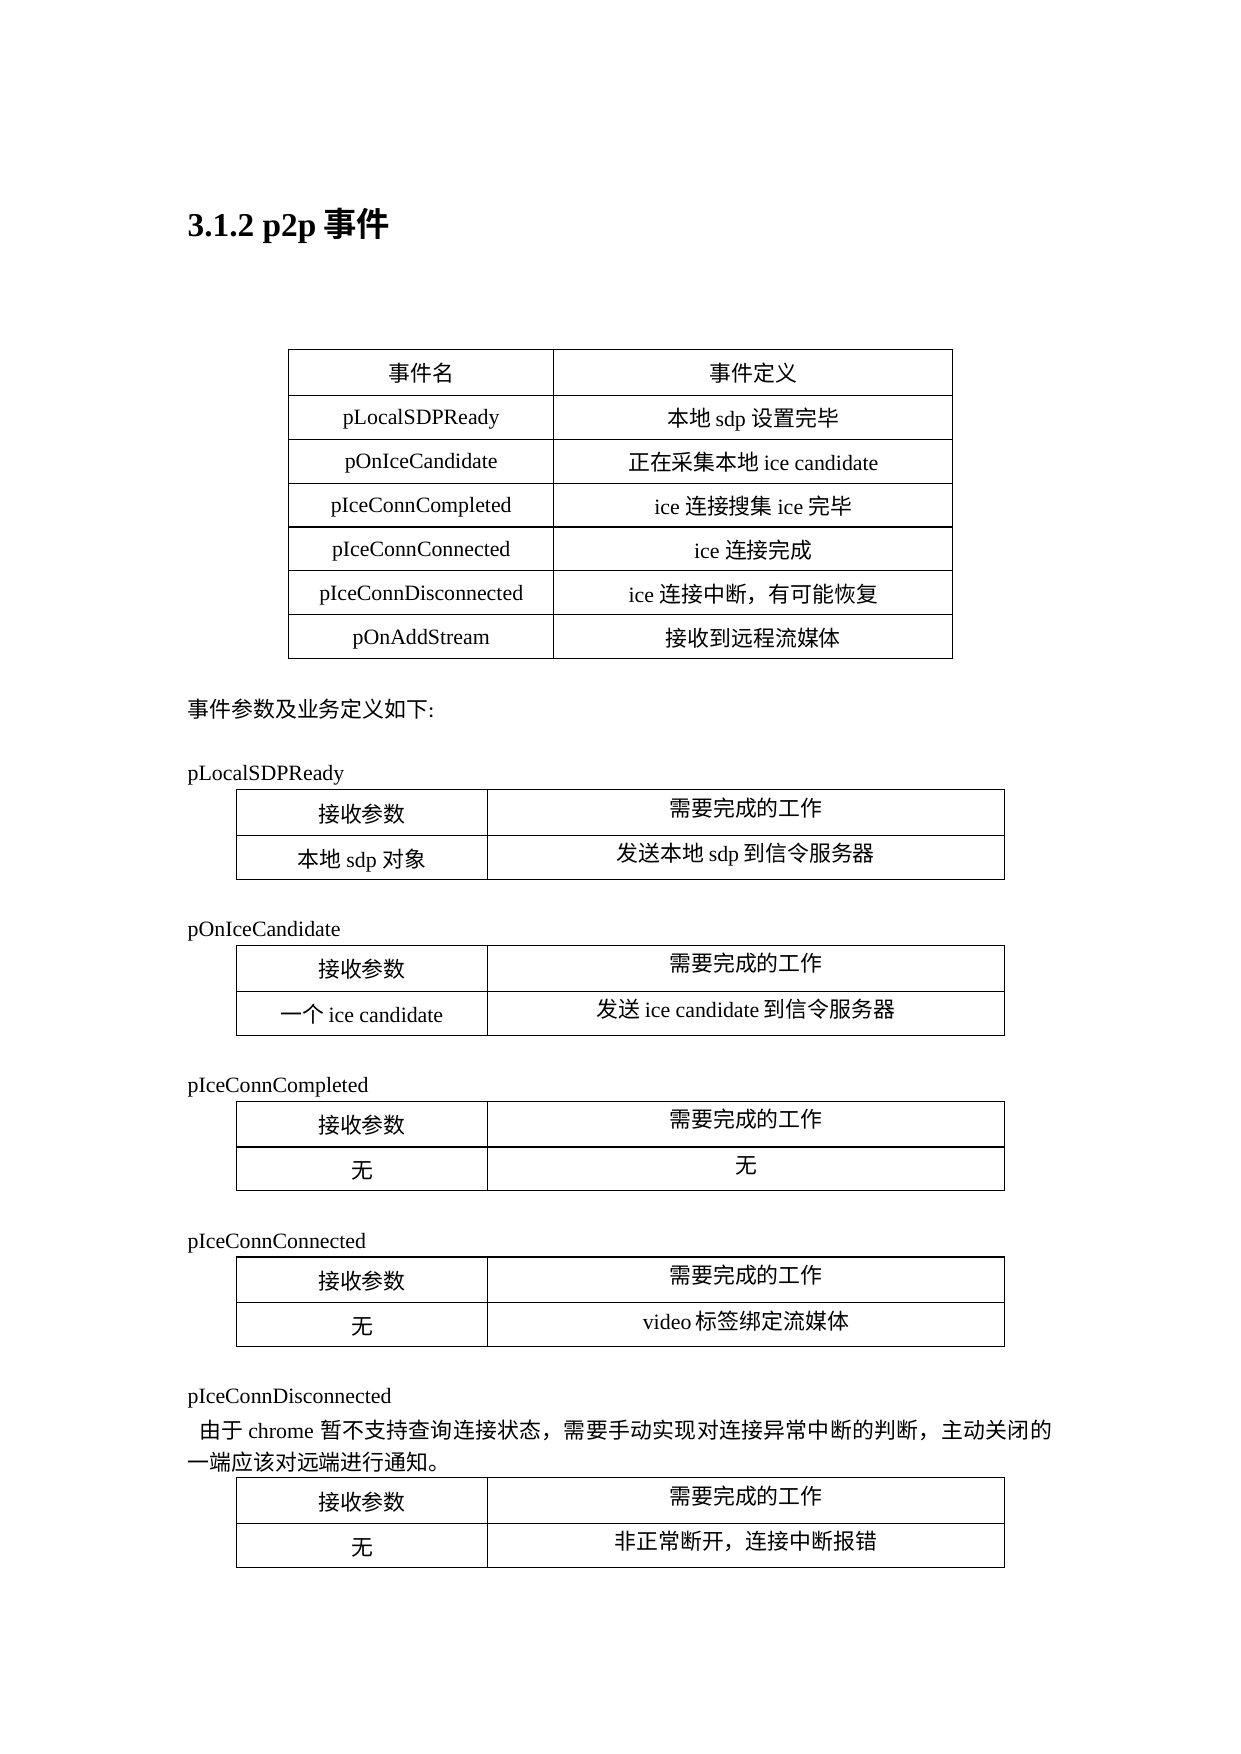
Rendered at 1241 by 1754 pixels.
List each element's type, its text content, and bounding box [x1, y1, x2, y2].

table_cell pIceConnCompleted [289, 484, 553, 526]
table_cell 无 [237, 1303, 487, 1346]
text pLocalSDPReady [187, 757, 1053, 789]
table_cell 发送本地sdp到信令服务器 [488, 836, 1004, 879]
table_cell 本地sdp 设置完毕 [554, 396, 952, 438]
table_header 接收参数 [237, 946, 487, 991]
text 事件参数及业务定义如下: [187, 692, 1053, 724]
table_cell 无 [237, 1524, 487, 1567]
table_cell 接收到远程流媒体 [554, 615, 952, 658]
table_cell ice 连接中断，有可能恢复 [554, 571, 952, 614]
subtitle p2p事件 [187, 189, 1053, 254]
table_cell 正在采集本地ice candidate [554, 440, 952, 482]
table_cell pLocalSDPReady [289, 396, 553, 438]
text pIceConnDisconnected [187, 1380, 1053, 1412]
table_cell ice 连接搜集 ice 完毕 [554, 484, 952, 526]
text pOnIceCandidate [187, 912, 1053, 945]
table_cell 无 [488, 1148, 1004, 1190]
table_cell 发送ice candidate到信令服务器 [488, 992, 1004, 1035]
table_header 需要完成的工作 [488, 946, 1004, 991]
table_header 接收参数 [237, 1258, 487, 1302]
table_header 需要完成的工作 [488, 1102, 1004, 1146]
text 由于chrome 暂不支持查询连接状态，需要手动实现对连接异常中断的判断，主动关闭的一端应该对远端进行通知。 [187, 1412, 1053, 1477]
table_cell 一个ice candidate [237, 992, 487, 1035]
table_header 需要完成的工作 [488, 790, 1004, 835]
text pIceConnCompleted [187, 1068, 1053, 1101]
table_header 接收参数 [237, 790, 487, 835]
table_cell 本地 sdp 对象 [237, 836, 487, 879]
table_cell pOnAddStream [289, 615, 553, 658]
table_header 需要完成的工作 [488, 1258, 1004, 1302]
table_header 需要完成的工作 [488, 1478, 1004, 1523]
table_cell 非正常断开，连接中断报错 [488, 1524, 1004, 1567]
table_cell video标签绑定流媒体 [488, 1303, 1004, 1346]
table_cell 无 [237, 1148, 487, 1190]
table_header 接收参数 [237, 1102, 487, 1146]
text pIceConnConnected [187, 1224, 1053, 1256]
table_header 事件定义 [554, 350, 952, 394]
table_cell pIceConnDisconnected [289, 571, 553, 614]
table_cell pIceConnConnected [289, 528, 553, 570]
table_cell ice 连接完成 [554, 528, 952, 570]
table_header 事件名 [289, 350, 553, 394]
table_header 接收参数 [237, 1478, 487, 1523]
table_cell pOnIceCandidate [289, 440, 553, 482]
